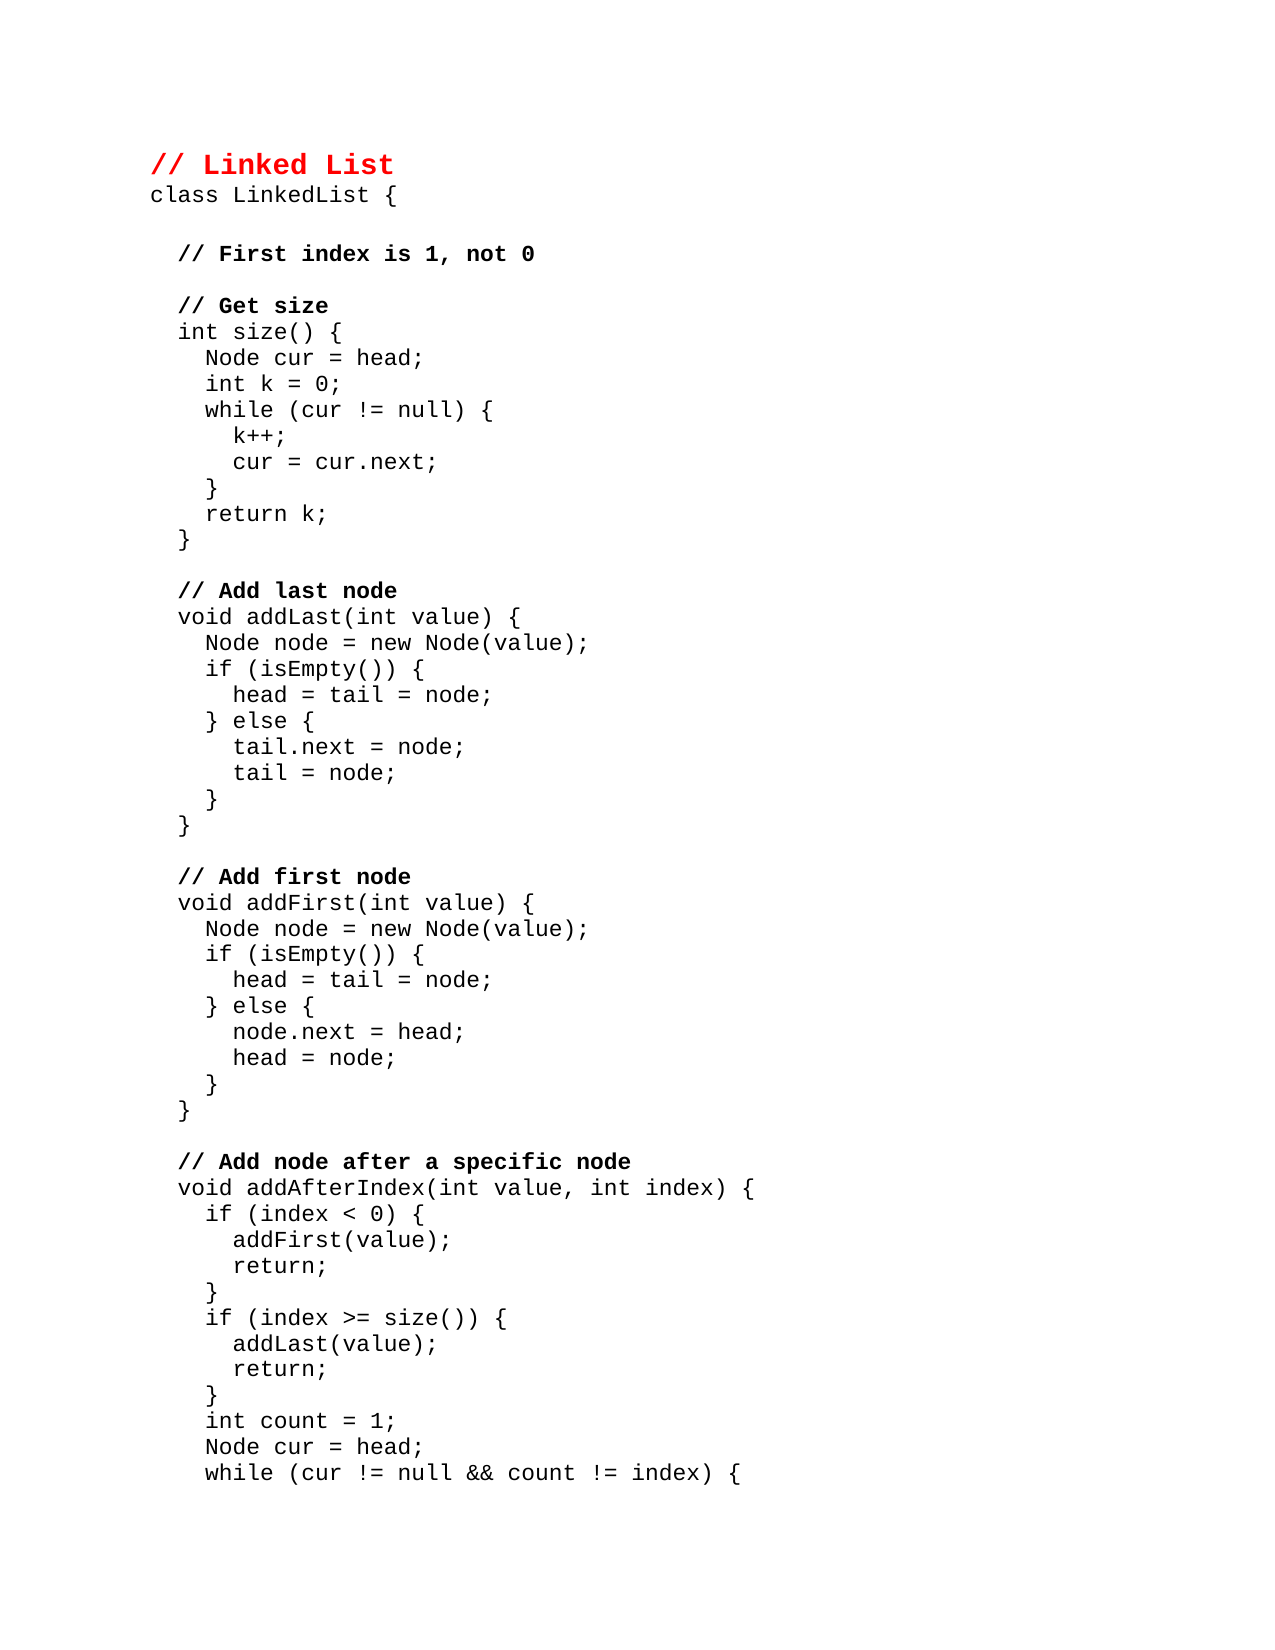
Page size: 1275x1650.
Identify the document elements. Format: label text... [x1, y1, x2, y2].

text Node cur = head; [150, 346, 1125, 372]
text head = tail = node; [150, 683, 1125, 709]
text void addAfterIndex(int value, int index) { [150, 1176, 1125, 1202]
text int size() { [150, 320, 1125, 346]
text if (isEmpty()) { [150, 943, 1125, 969]
text while (cur != null) { [150, 398, 1125, 424]
text if (index < 0) { [150, 1202, 1125, 1228]
text Node node = new Node(value); [150, 917, 1125, 943]
text cur = cur.next; [150, 450, 1125, 476]
text // Get size [150, 294, 1125, 320]
text if (isEmpty()) { [150, 657, 1125, 683]
text // Linked List [150, 150, 1125, 183]
text int count = 1; [150, 1410, 1125, 1436]
text } [150, 1280, 1125, 1306]
text while (cur != null && count != index) { [150, 1462, 1125, 1487]
text Node node = new Node(value); [150, 632, 1125, 657]
text // Add node after a specific node [150, 1150, 1125, 1176]
text } [150, 813, 1125, 839]
text } [150, 528, 1125, 554]
text } [150, 476, 1125, 502]
text if (index >= size()) { [150, 1306, 1125, 1332]
text int k = 0; [150, 372, 1125, 398]
text // Add last node [150, 580, 1125, 606]
text } else { [150, 995, 1125, 1021]
text head = node; [150, 1047, 1125, 1072]
text return k; [150, 502, 1125, 528]
text return; [150, 1254, 1125, 1280]
text } [150, 787, 1125, 813]
text } [150, 1072, 1125, 1098]
text head = tail = node; [150, 969, 1125, 995]
text void addLast(int value) { [150, 606, 1125, 632]
text node.next = head; [150, 1021, 1125, 1047]
text tail = node; [150, 761, 1125, 787]
text return; [150, 1358, 1125, 1384]
text } [150, 1384, 1125, 1410]
text // First index is 1, not 0 [150, 242, 1125, 268]
text class LinkedList { [150, 183, 1125, 209]
text tail.next = node; [150, 735, 1125, 761]
text // Add first node [150, 865, 1125, 891]
text Node cur = head; [150, 1436, 1125, 1462]
text void addFirst(int value) { [150, 891, 1125, 917]
text addFirst(value); [150, 1228, 1125, 1254]
text k++; [150, 424, 1125, 450]
text } [150, 1098, 1125, 1124]
text addLast(value); [150, 1332, 1125, 1358]
text } else { [150, 709, 1125, 735]
